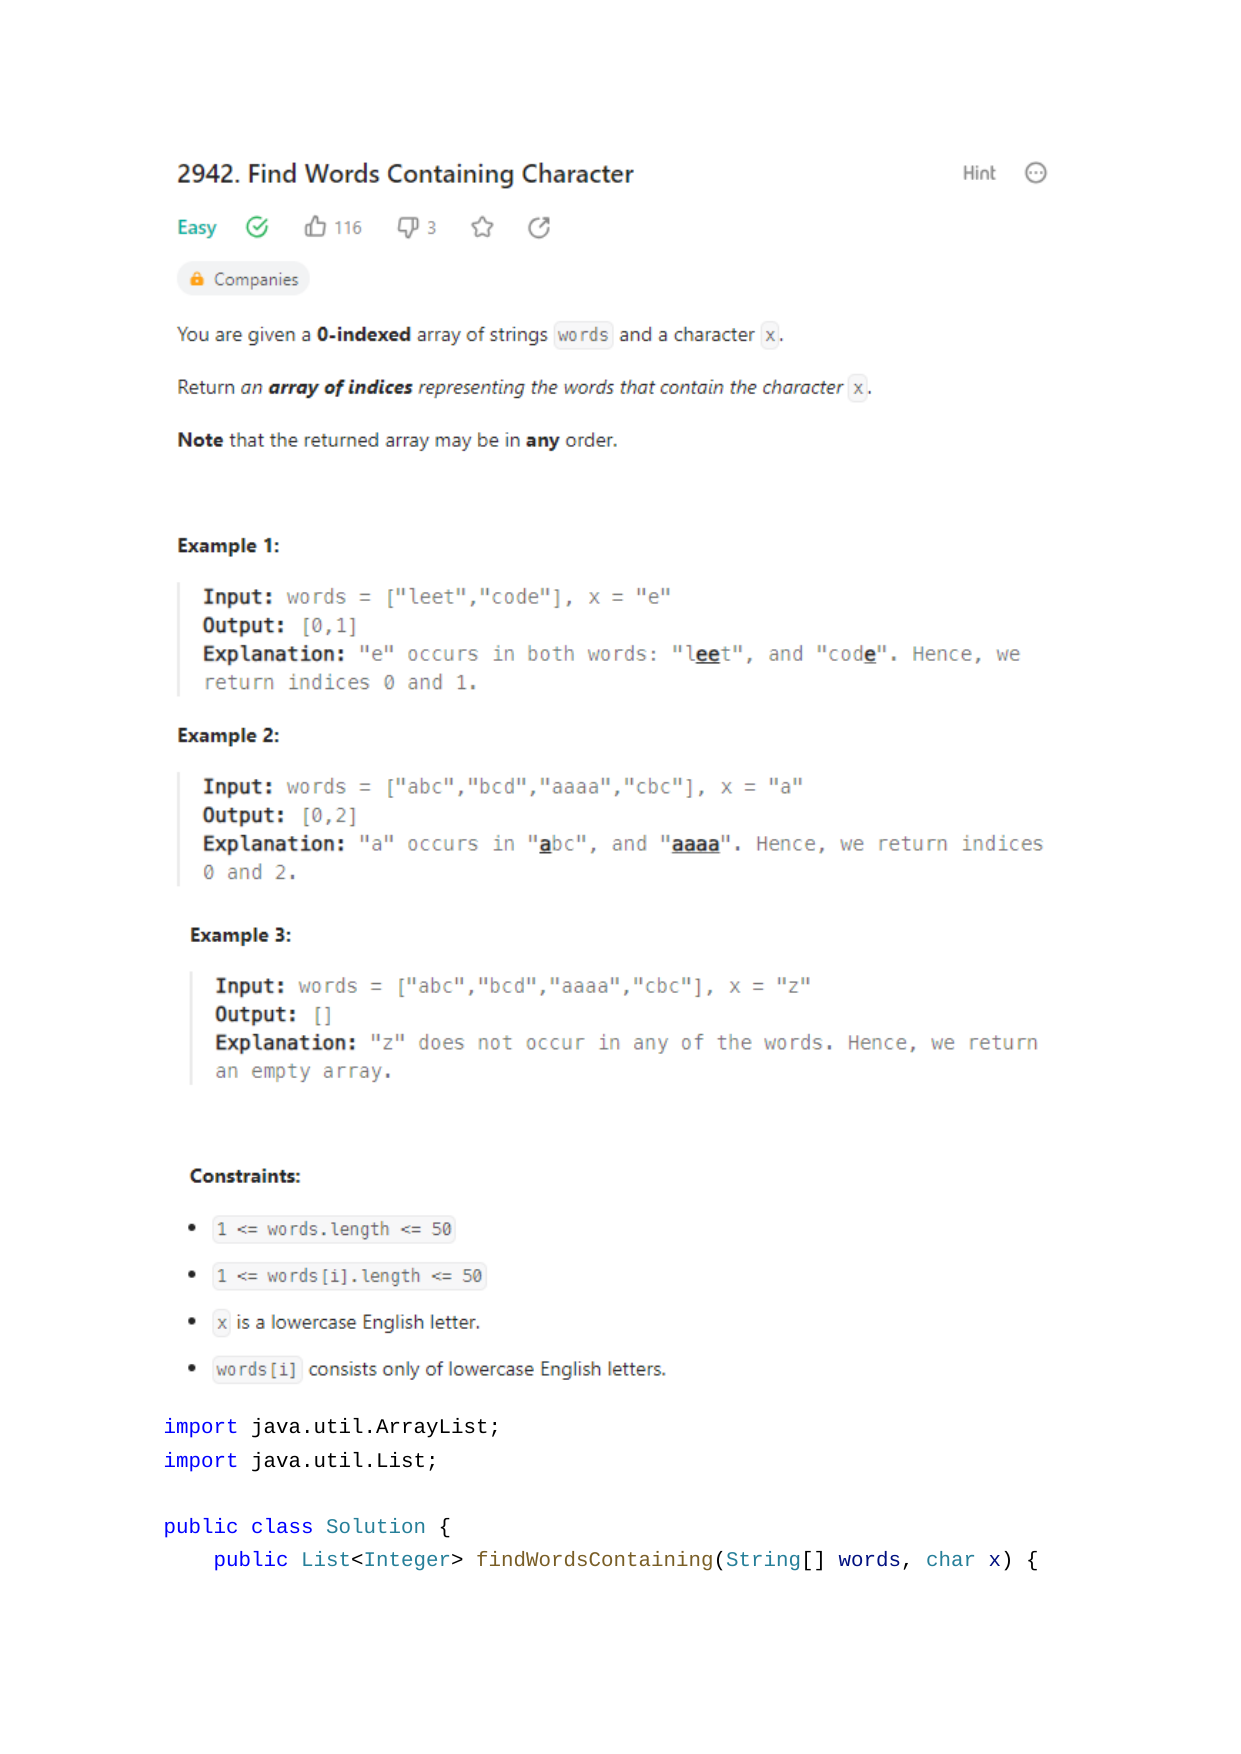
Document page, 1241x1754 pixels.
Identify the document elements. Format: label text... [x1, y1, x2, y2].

text import java.util.List; [163, 1449, 1055, 1473]
text public List<Integer> findWordsContaining(String[] words, char x) { [163, 1549, 1055, 1573]
text import java.util.ArrayList; [163, 1416, 1055, 1440]
picture [163, 150, 1069, 915]
picture [163, 916, 1069, 1414]
text public class Solution { [163, 1516, 1055, 1540]
